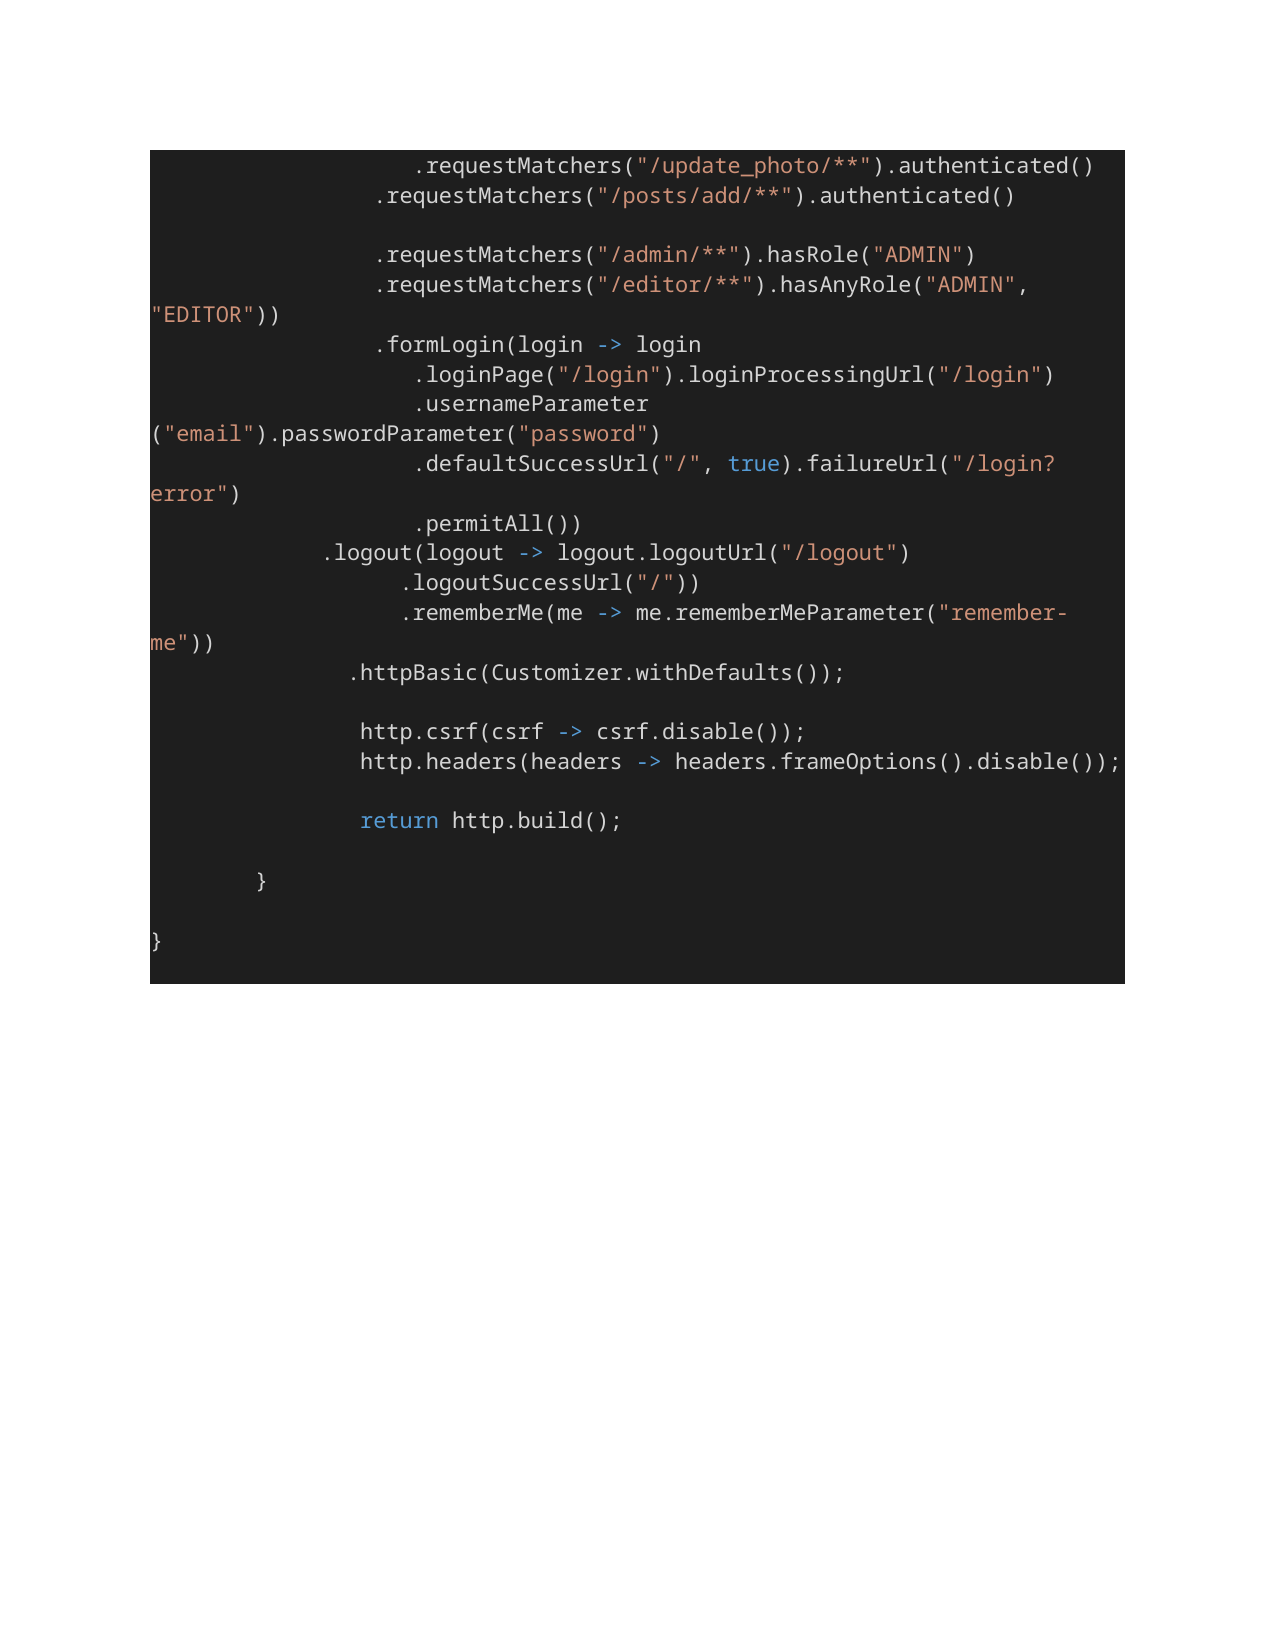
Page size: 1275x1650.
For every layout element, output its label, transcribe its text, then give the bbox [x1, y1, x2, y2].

text .requestMatchers("/posts/add/**").authenticated() [150, 180, 1125, 209]
text .logoutSuccessUrl("/")) [150, 567, 1125, 597]
text .formLogin(login -> login [150, 329, 1125, 358]
text return http.build(); [150, 805, 1125, 835]
text .usernameParameter("email").passwordParameter("password") [150, 388, 1125, 448]
text .httpBasic(Customizer.withDefaults()); [150, 656, 1125, 686]
text .rememberMe(me -> me.rememberMeParameter("remember-me")) [150, 597, 1125, 656]
text .permitAll()) [150, 507, 1125, 537]
text .requestMatchers("/admin/**").hasRole("ADMIN") [150, 239, 1125, 269]
text .requestMatchers("/editor/**").hasAnyRole("ADMIN", "EDITOR")) [150, 269, 1125, 329]
text .requestMatchers("/update_photo/**").authenticated() [150, 150, 1125, 180]
text } [150, 865, 1125, 895]
text .loginPage("/login").loginProcessingUrl("/login") [150, 358, 1125, 388]
text } [150, 924, 1125, 954]
text .logout(logout -> logout.logoutUrl("/logout") [150, 537, 1125, 567]
text http.csrf(csrf -> csrf.disable()); [150, 716, 1125, 746]
text http.headers(headers -> headers.frameOptions().disable()); [150, 746, 1125, 776]
text .defaultSuccessUrl("/", true).failureUrl("/login?error") [150, 448, 1125, 507]
